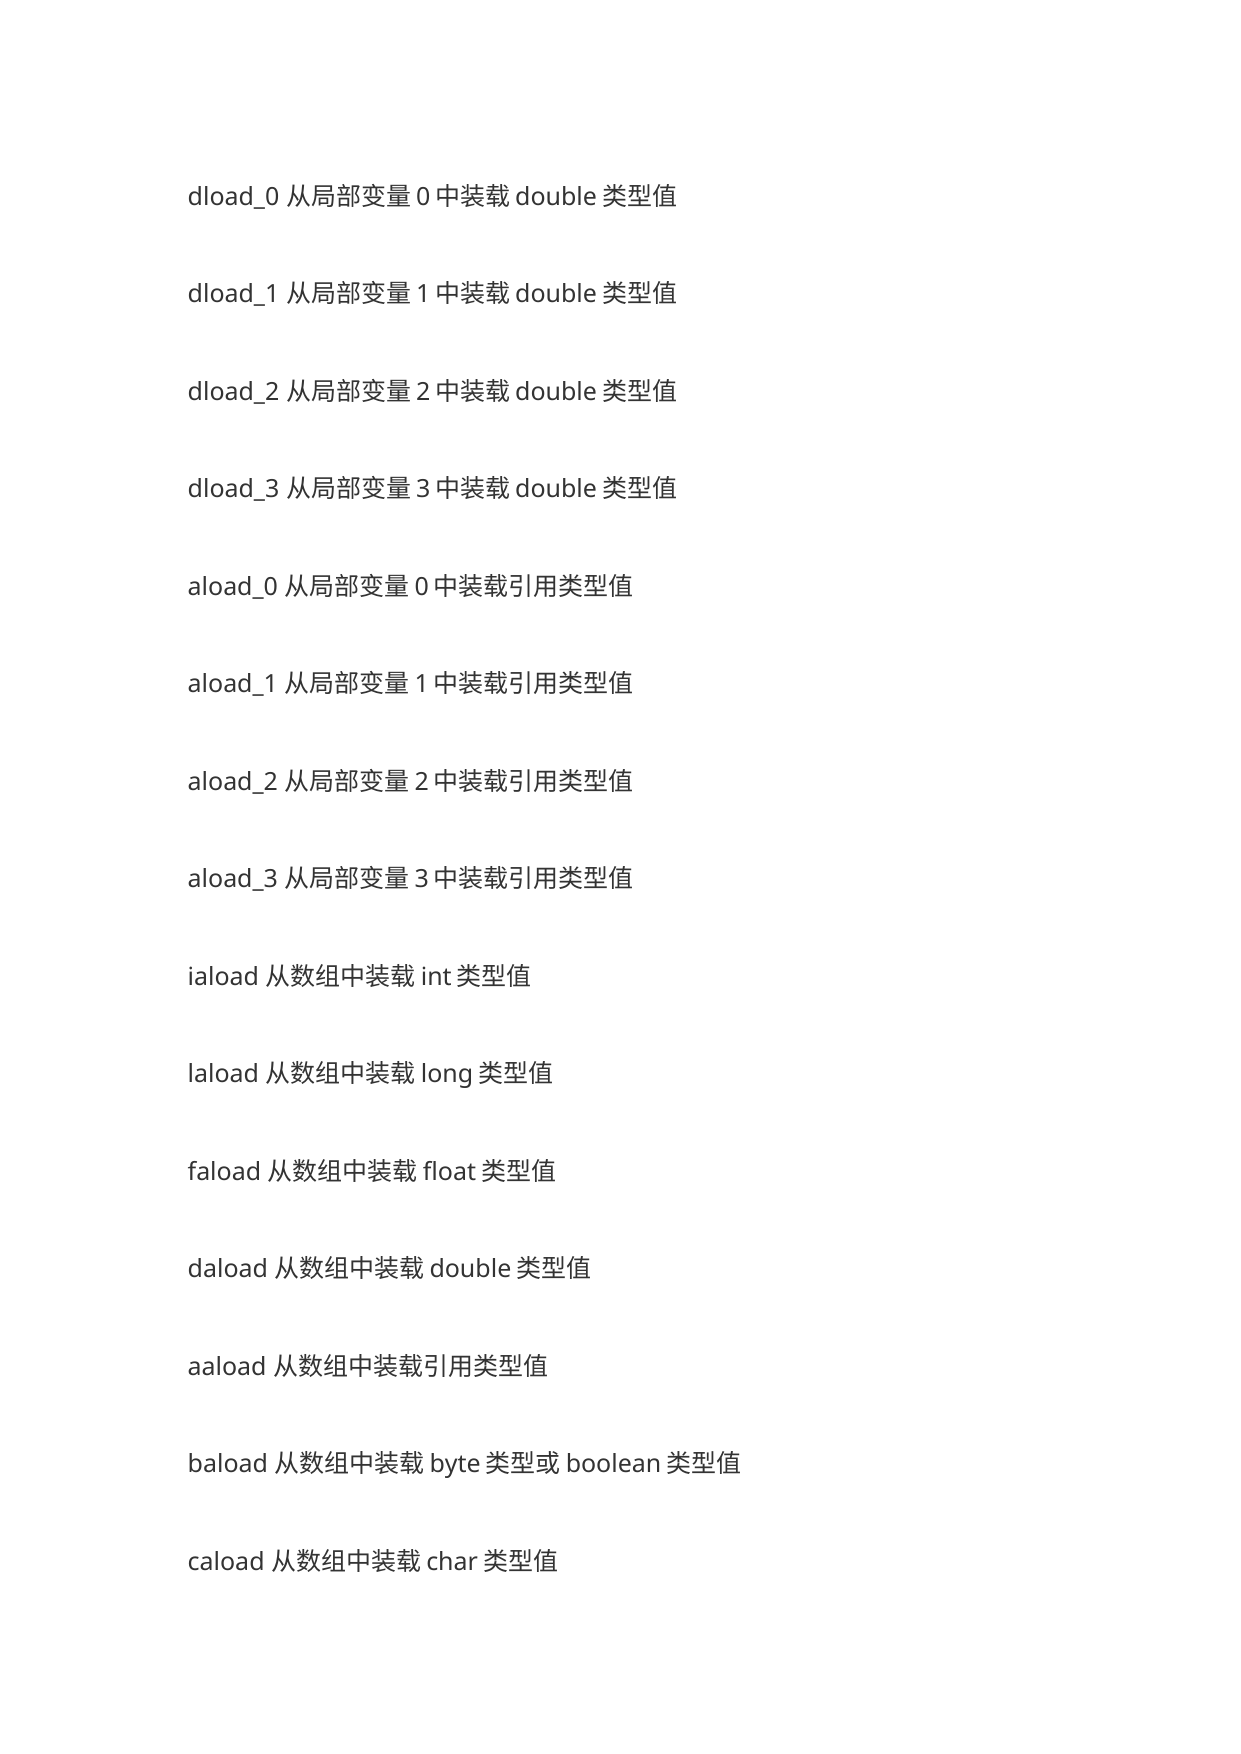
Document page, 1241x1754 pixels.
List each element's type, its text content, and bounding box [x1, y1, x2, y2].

text laload 从数组中装载long类型值 [187, 1039, 1053, 1104]
text aload_0 从局部变量0中装载引用类型值 [187, 552, 1053, 617]
text dload_3 从局部变量3中装载double类型值 [187, 454, 1053, 519]
text aaload 从数组中装载引用类型值 [187, 1332, 1053, 1397]
text daload 从数组中装载double类型值 [187, 1234, 1053, 1299]
text caload 从数组中装载char类型值 [187, 1527, 1053, 1592]
text aload_2 从局部变量2中装载引用类型值 [187, 747, 1053, 812]
text dload_1 从局部变量1中装载double类型值 [187, 259, 1053, 324]
text iaload 从数组中装载int类型值 [187, 942, 1053, 1007]
text dload_0 从局部变量0中装载double类型值 [187, 162, 1053, 227]
text baload 从数组中装载byte类型或boolean类型值 [187, 1429, 1053, 1494]
text dload_2 从局部变量2中装载double类型值 [187, 357, 1053, 422]
text faload 从数组中装载float类型值 [187, 1137, 1053, 1202]
text aload_3 从局部变量3中装载引用类型值 [187, 844, 1053, 909]
text aload_1 从局部变量1中装载引用类型值 [187, 649, 1053, 714]
